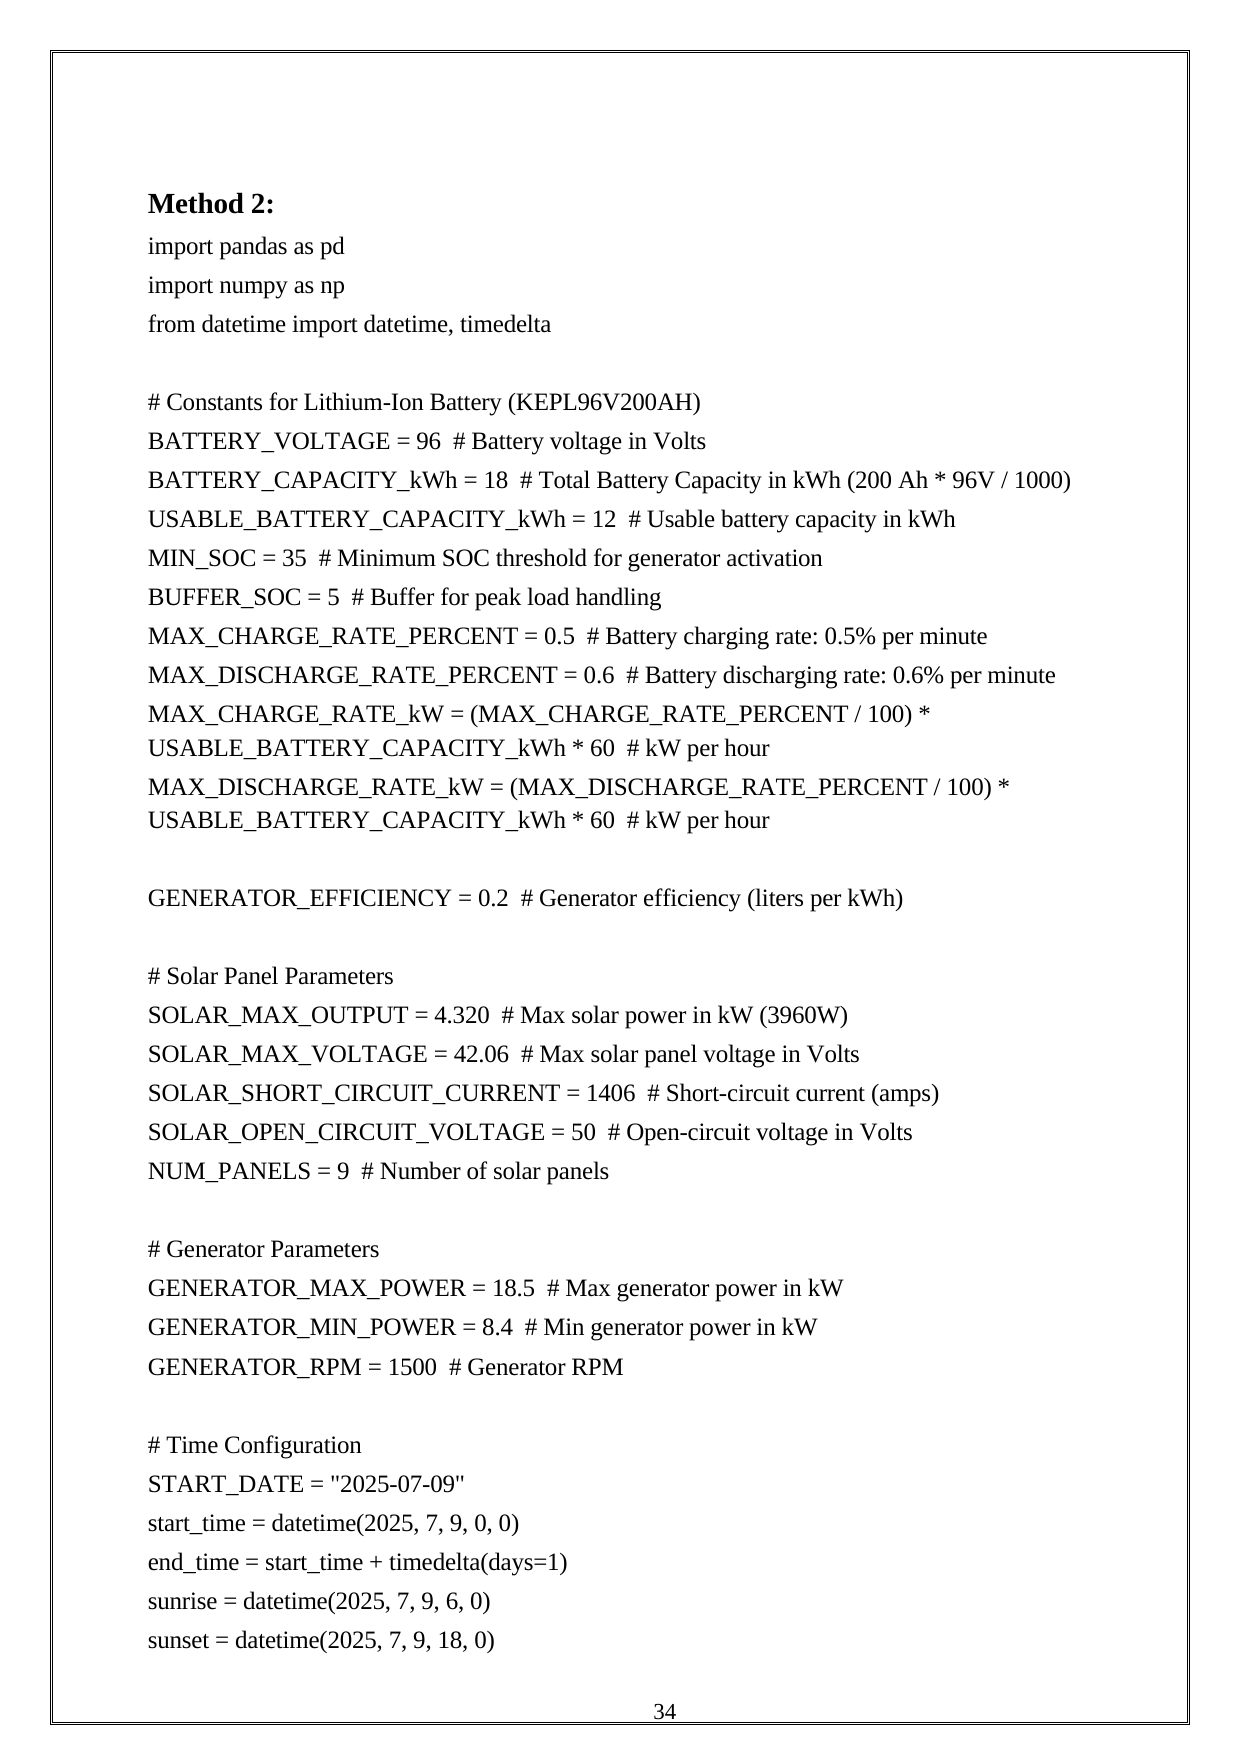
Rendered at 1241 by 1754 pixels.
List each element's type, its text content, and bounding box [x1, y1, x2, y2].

subtitle NUM_PANELS = 9 # Number of solar panels [148, 1156, 1136, 1185]
subtitle import pandas as pd [148, 231, 1136, 259]
subtitle MAX_DISCHARGE_RATE_kW = (MAX_DISCHARGE_RATE_PERCENT / 100) * USABLE_BATTERY_CAPACITY_kWh * 60 # kW per hour [148, 772, 1136, 833]
subtitle GENERATOR_RPM = 1500 # Generator RPM [148, 1352, 1136, 1380]
subtitle BUFFER_SOC = 5 # Buffer for peak load handling [148, 582, 1136, 611]
subtitle GENERATOR_MAX_POWER = 18.5 # Max generator power in kW [148, 1273, 1136, 1302]
subtitle MAX_CHARGE_RATE_kW = (MAX_CHARGE_RATE_PERCENT / 100) * USABLE_BATTERY_CAPACITY_kWh * 60 # kW per hour [148, 699, 1136, 761]
subtitle start_time = datetime(2025, 7, 9, 0, 0) [148, 1508, 1136, 1537]
subtitle START_DATE = "2025-07-09" [148, 1469, 1136, 1497]
subtitle MAX_DISCHARGE_RATE_PERCENT = 0.6 # Battery discharging rate: 0.6% per minute [148, 661, 1136, 689]
subtitle # Time Configuration [148, 1430, 1136, 1458]
subtitle GENERATOR_MIN_POWER = 8.4 # Min generator power in kW [148, 1312, 1136, 1341]
subtitle BATTERY_VOLTAGE = 96 # Battery voltage in Volts [148, 426, 1136, 455]
subtitle # Constants for Lithium-Ion Battery (KEPL96V200AH) [148, 387, 1136, 416]
subtitle BATTERY_CAPACITY_kWh = 18 # Total Battery Capacity in kWh (200 Ah * 96V / 1000) [148, 465, 1136, 494]
subtitle Method 2: [148, 186, 1136, 220]
subtitle sunset = datetime(2025, 7, 9, 18, 0) [148, 1625, 1136, 1654]
subtitle SOLAR_MAX_OUTPUT = 4.320 # Max solar power in kW (3960W) [148, 1000, 1136, 1029]
subtitle from datetime import datetime, timedelta [148, 309, 1136, 338]
subtitle import numpy as np [148, 270, 1136, 299]
subtitle MAX_CHARGE_RATE_PERCENT = 0.5 # Battery charging rate: 0.5% per minute [148, 621, 1136, 650]
subtitle # Generator Parameters [148, 1234, 1136, 1263]
subtitle GENERATOR_EFFICIENCY = 0.2 # Generator efficiency (liters per kWh) [148, 883, 1136, 912]
subtitle SOLAR_MAX_VOLTAGE = 42.06 # Max solar panel voltage in Volts [148, 1039, 1136, 1068]
subtitle SOLAR_OPEN_CIRCUIT_VOLTAGE = 50 # Open-circuit voltage in Volts [148, 1117, 1136, 1146]
subtitle SOLAR_SHORT_CIRCUIT_CURRENT = 1406 # Short-circuit current (amps) [148, 1078, 1136, 1107]
subtitle USABLE_BATTERY_CAPACITY_kWh = 12 # Usable battery capacity in kWh [148, 504, 1136, 533]
subtitle MIN_SOC = 35 # Minimum SOC threshold for generator activation [148, 543, 1136, 572]
subtitle end_time = start_time + timedelta(days=1) [148, 1547, 1136, 1576]
subtitle # Solar Panel Parameters [148, 961, 1136, 990]
subtitle sunrise = datetime(2025, 7, 9, 6, 0) [148, 1586, 1136, 1615]
